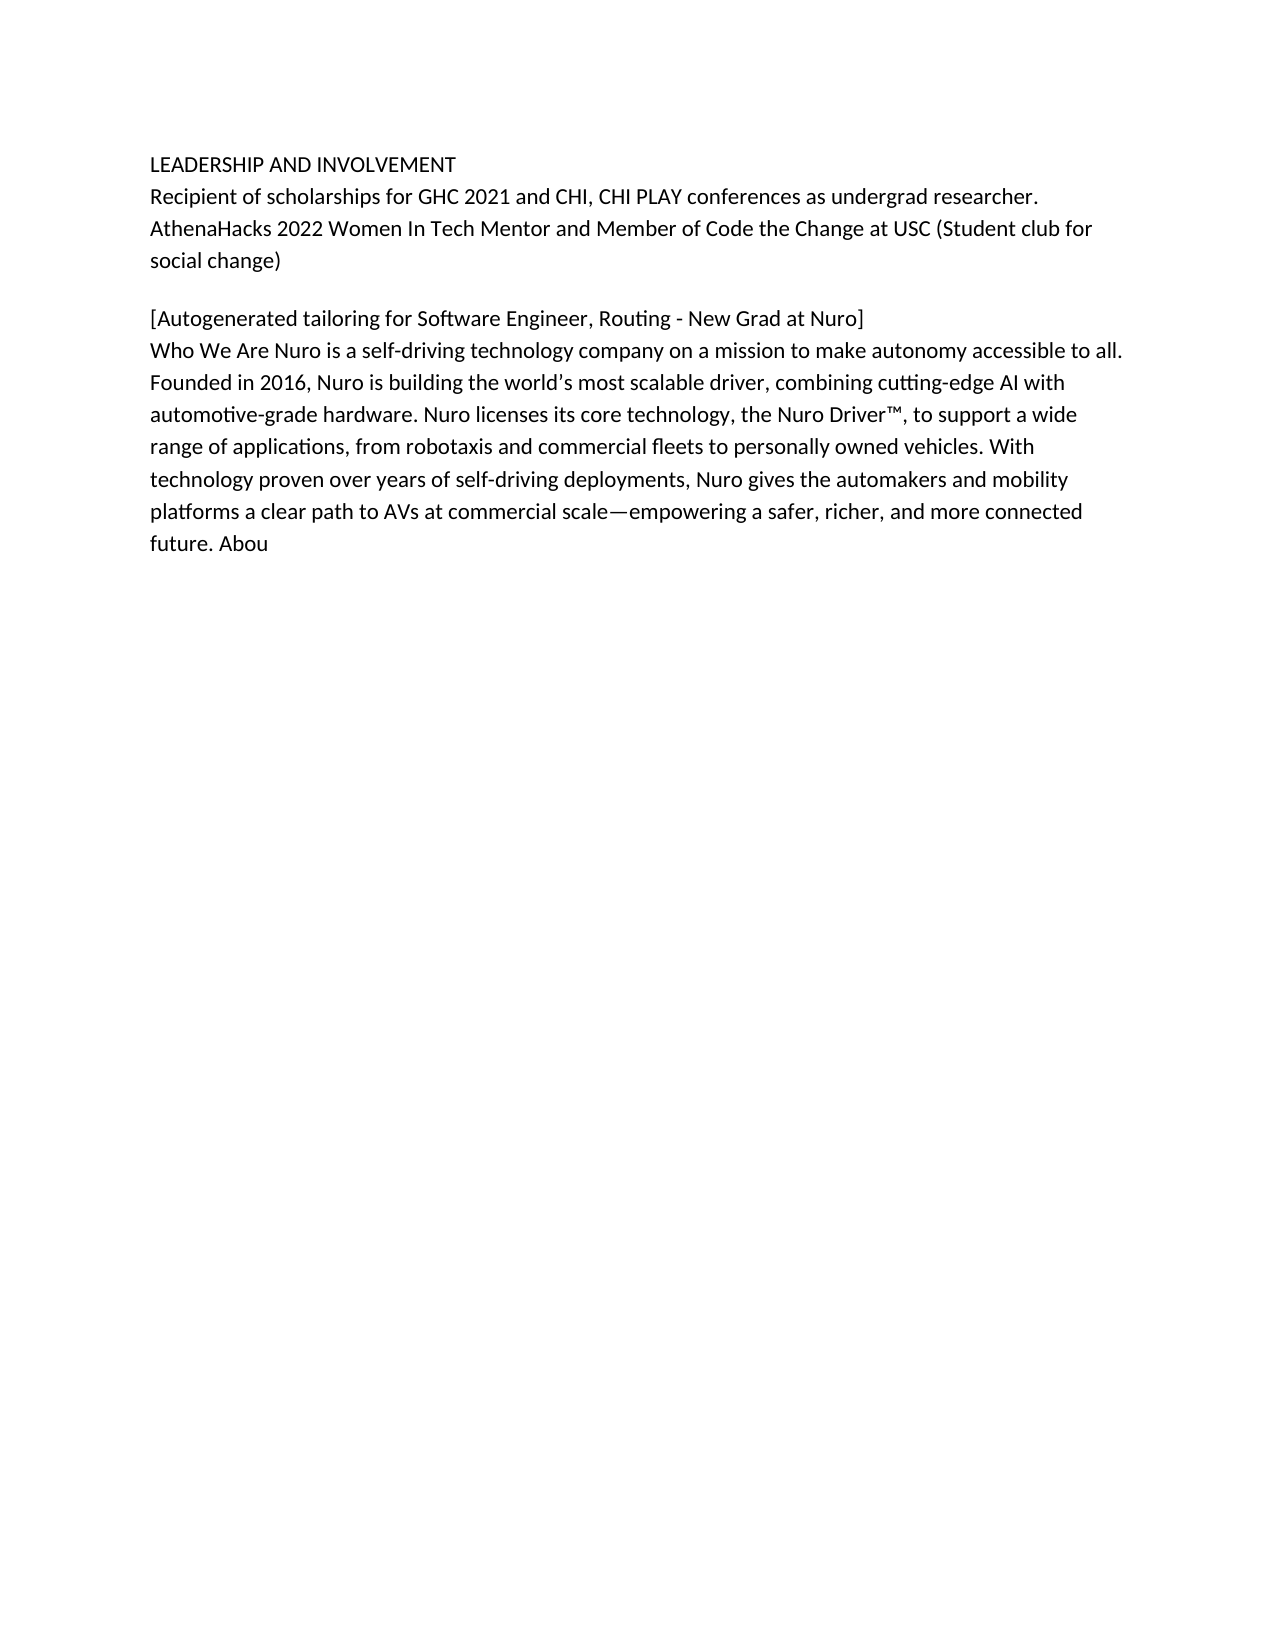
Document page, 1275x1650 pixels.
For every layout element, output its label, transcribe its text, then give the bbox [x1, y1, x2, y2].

text LEADERSHIP AND INVOLVEMENT Recipient of scholarships for GHC 2021 and CHI, CHI PLAY conferences as undergrad researcher. AthenaHacks 2022 Women In Tech Mentor and Member of Code the Change at USC (Student club for social change) [150, 150, 1125, 274]
text [Autogenerated tailoring for Software Engineer, Routing - New Grad at Nuro] Who We Are Nuro is a self-driving technology company on a mission to make autonomy accessible to all. Founded in 2016, Nuro is building the world’s most scalable driver, combining cutting-edge AI with automotive-grade hardware. Nuro licenses its core technology, the Nuro Driver™, to support a wide range of applications, from robotaxis and commercial fleets to personally owned vehicles. With technology proven over years of self-driving deployments, Nuro gives the automakers and mobility platforms a clear path to AVs at commercial scale—empowering a safer, richer, and more connected future. Abou [150, 304, 1125, 557]
